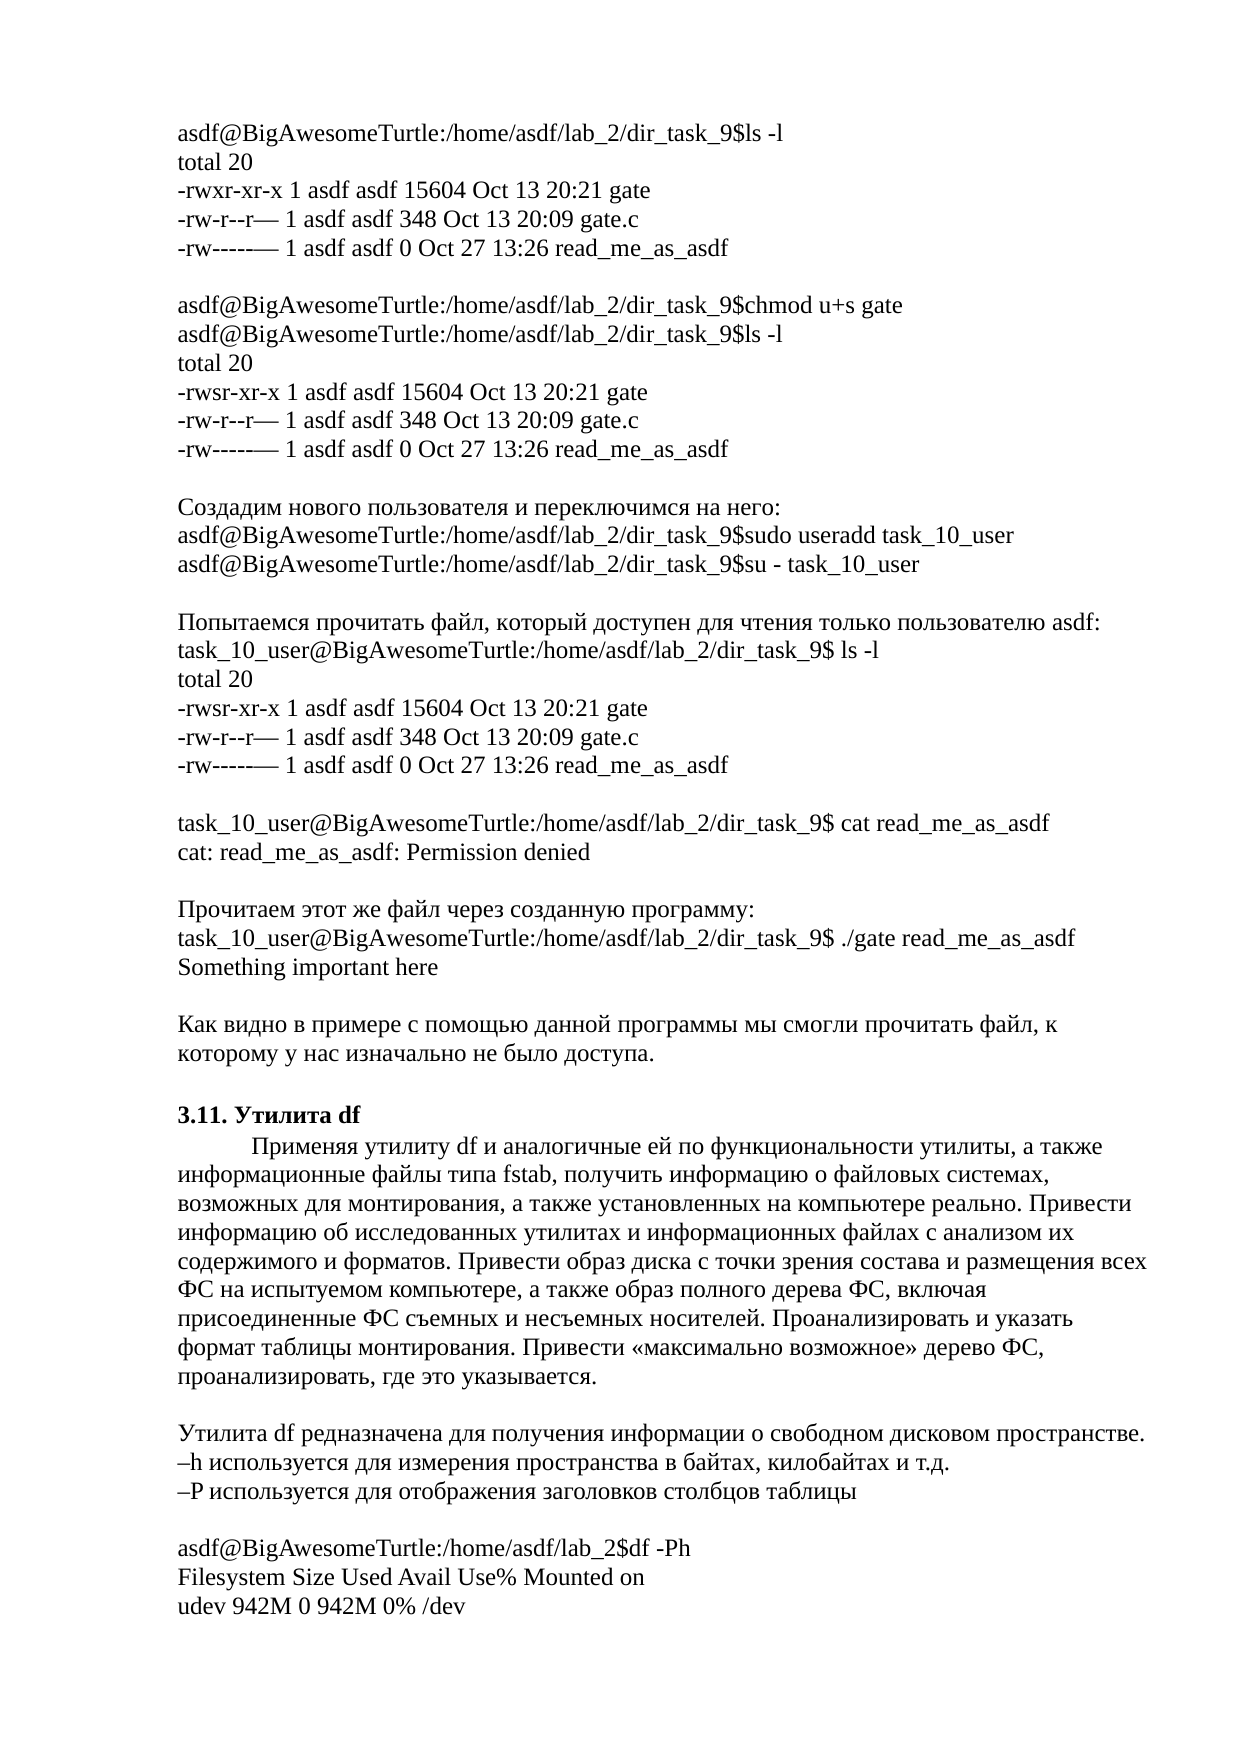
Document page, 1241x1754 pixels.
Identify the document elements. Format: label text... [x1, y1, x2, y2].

text Как видно в примере с помощью данной программы мы смогли прочитать файл, к которому у нас изначально не было доступа. [177, 1009, 1152, 1067]
text Прочитаем этот же файл через созданную программу: [177, 894, 1152, 923]
text task_10_user@BigAwesomeTurtle:/home/asdf/lab_2/dir_task_9$ cat read_me_as_asdf [177, 808, 1152, 837]
text Something important here [177, 952, 1152, 981]
text asdf@BigAwesomeTurtle:/home/asdf/lab_2/dir_task_9$ls -l [177, 319, 1152, 348]
text -rw-r--r— 1 asdf asdf 348 Oct 13 20:09 gate.c [177, 204, 1152, 233]
text asdf@BigAwesomeTurtle:/home/asdf/lab_2$df -Ph [177, 1533, 1152, 1562]
text asdf@BigAwesomeTurtle:/home/asdf/lab_2/dir_task_9$sudo useradd task_10_user [177, 521, 1152, 549]
text total 20 [177, 147, 1152, 176]
text -rw-----— 1 asdf asdf 0 Oct 27 13:26 read_me_as_asdf [177, 434, 1152, 463]
text -rwsr-xr-x 1 asdf asdf 15604 Oct 13 20:21 gate [177, 377, 1152, 406]
text asdf@BigAwesomeTurtle:/home/asdf/lab_2/dir_task_9$ls -l [177, 118, 1152, 147]
text asdf@BigAwesomeTurtle:/home/asdf/lab_2/dir_task_9$chmod u+s gate [177, 291, 1152, 319]
text udev 942M 0 942M 0% /dev [177, 1591, 1152, 1619]
text -rw-r--r— 1 asdf asdf 348 Oct 13 20:09 gate.c [177, 406, 1152, 434]
text -rw-r--r— 1 asdf asdf 348 Oct 13 20:09 gate.c [177, 722, 1152, 751]
text Утилита df редназначена для получения информации о свободном дисковом пространстве. [177, 1418, 1152, 1447]
text Filesystem Size Used Avail Use% Mounted on [177, 1562, 1152, 1591]
text task_10_user@BigAwesomeTurtle:/home/asdf/lab_2/dir_task_9$ ls -l [177, 636, 1152, 664]
text –h используется для измерения пространства в байтах, килобайтах и т.д. [177, 1447, 1152, 1476]
text Попытаемся прочитать файл, который доступен для чтения только пользователю asdf: [177, 607, 1152, 636]
text total 20 [177, 664, 1152, 693]
text –P используется для отображения заголовков столбцов таблицы [177, 1476, 1152, 1504]
text asdf@BigAwesomeTurtle:/home/asdf/lab_2/dir_task_9$su - task_10_user [177, 549, 1152, 578]
text -rw-----— 1 asdf asdf 0 Oct 27 13:26 read_me_as_asdf [177, 233, 1152, 262]
text total 20 [177, 348, 1152, 377]
text -rwsr-xr-x 1 asdf asdf 15604 Oct 13 20:21 gate [177, 693, 1152, 722]
text Создадим нового пользователя и переключимся на него: [177, 492, 1152, 521]
text cat: read_me_as_asdf: Permission denied [177, 837, 1152, 866]
text Применяя утилиту df и аналогичные ей по функциональности утилиты, а также информационные файлы типа fstab, получить информацию о файловых системах, возможных для монтирования, а также установленных на компьютере реально. Привести информацию об исследованных утилитах и информационных файлах с анализом их содержимого и форматов. Привести образ диска с точки зрения состава и размещения всех ФС на испытуемом компьютере, а также образ полного дерева ФС, включая присоединенные ФС съемных и несъемных носителей. Проанализировать и указать формат таблицы монтирования. Привести «максимально возможное» дерево ФС, проанализировать, где это указывается. [177, 1131, 1152, 1389]
text -rwxr-xr-x 1 asdf asdf 15604 Oct 13 20:21 gate [177, 176, 1152, 204]
text task_10_user@BigAwesomeTurtle:/home/asdf/lab_2/dir_task_9$ ./gate read_me_as_asdf [177, 923, 1152, 952]
subtitle 3.11. Утилита df [177, 1100, 1152, 1128]
text -rw-----— 1 asdf asdf 0 Oct 27 13:26 read_me_as_asdf [177, 751, 1152, 779]
